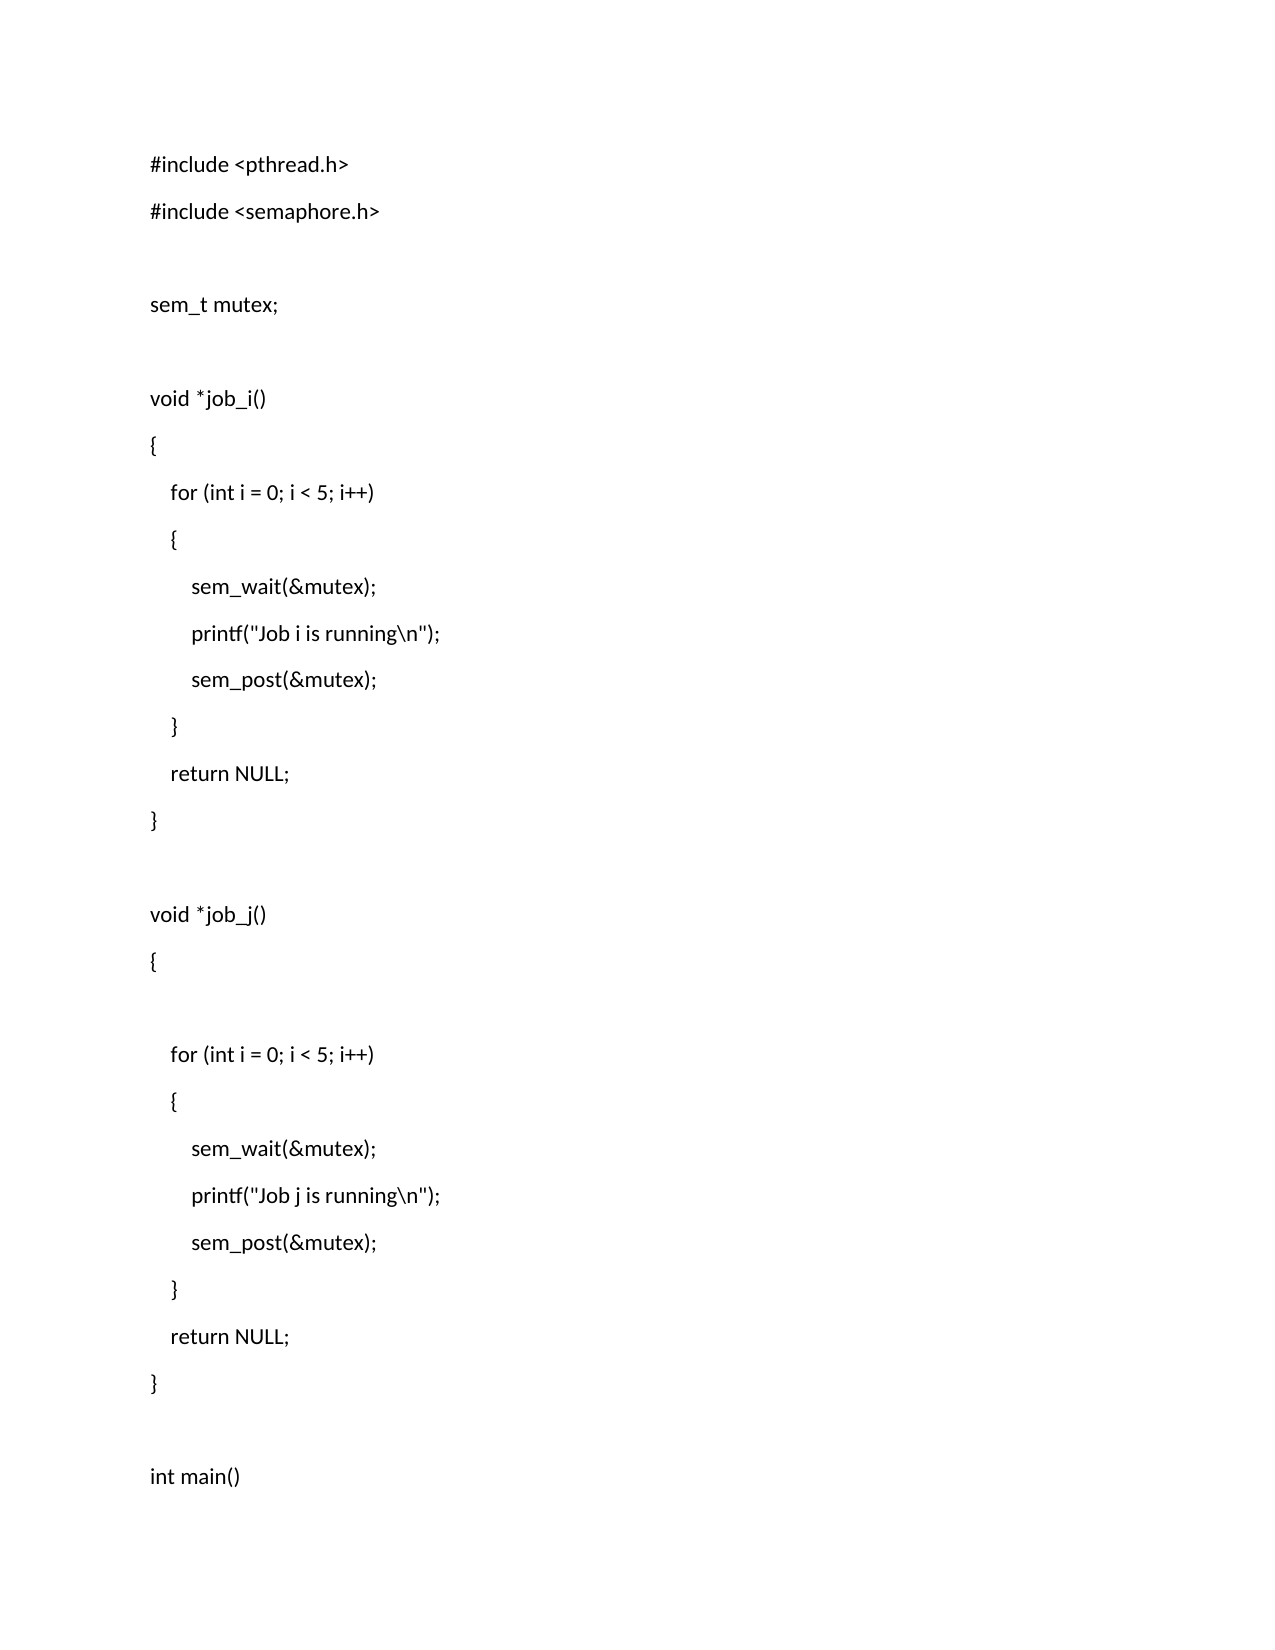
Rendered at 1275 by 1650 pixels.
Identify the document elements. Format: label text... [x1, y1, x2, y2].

text } [150, 712, 1125, 741]
text { [150, 431, 1125, 459]
text for (int i = 0; i < 5; i++) [150, 1041, 1125, 1069]
text return NULL; [150, 759, 1125, 787]
text #include <semaphore.h> [150, 197, 1125, 225]
text sem_post(&mutex); [150, 666, 1125, 694]
text sem_wait(&mutex); [150, 1134, 1125, 1162]
text { [150, 947, 1125, 975]
text for (int i = 0; i < 5; i++) [150, 478, 1125, 506]
text void *job_i() [150, 384, 1125, 412]
text } [150, 1369, 1125, 1397]
text } [150, 806, 1125, 834]
text sem_post(&mutex); [150, 1228, 1125, 1256]
text { [150, 525, 1125, 553]
text printf("Job j is running\n"); [150, 1181, 1125, 1209]
text void *job_j() [150, 900, 1125, 928]
text int main() [150, 1462, 1125, 1491]
text return NULL; [150, 1322, 1125, 1350]
text sem_t mutex; [150, 291, 1125, 319]
text } [150, 1275, 1125, 1303]
text sem_wait(&mutex); [150, 572, 1125, 600]
text printf("Job i is running\n"); [150, 619, 1125, 647]
text #include <pthread.h> [150, 150, 1125, 178]
text { [150, 1087, 1125, 1116]
